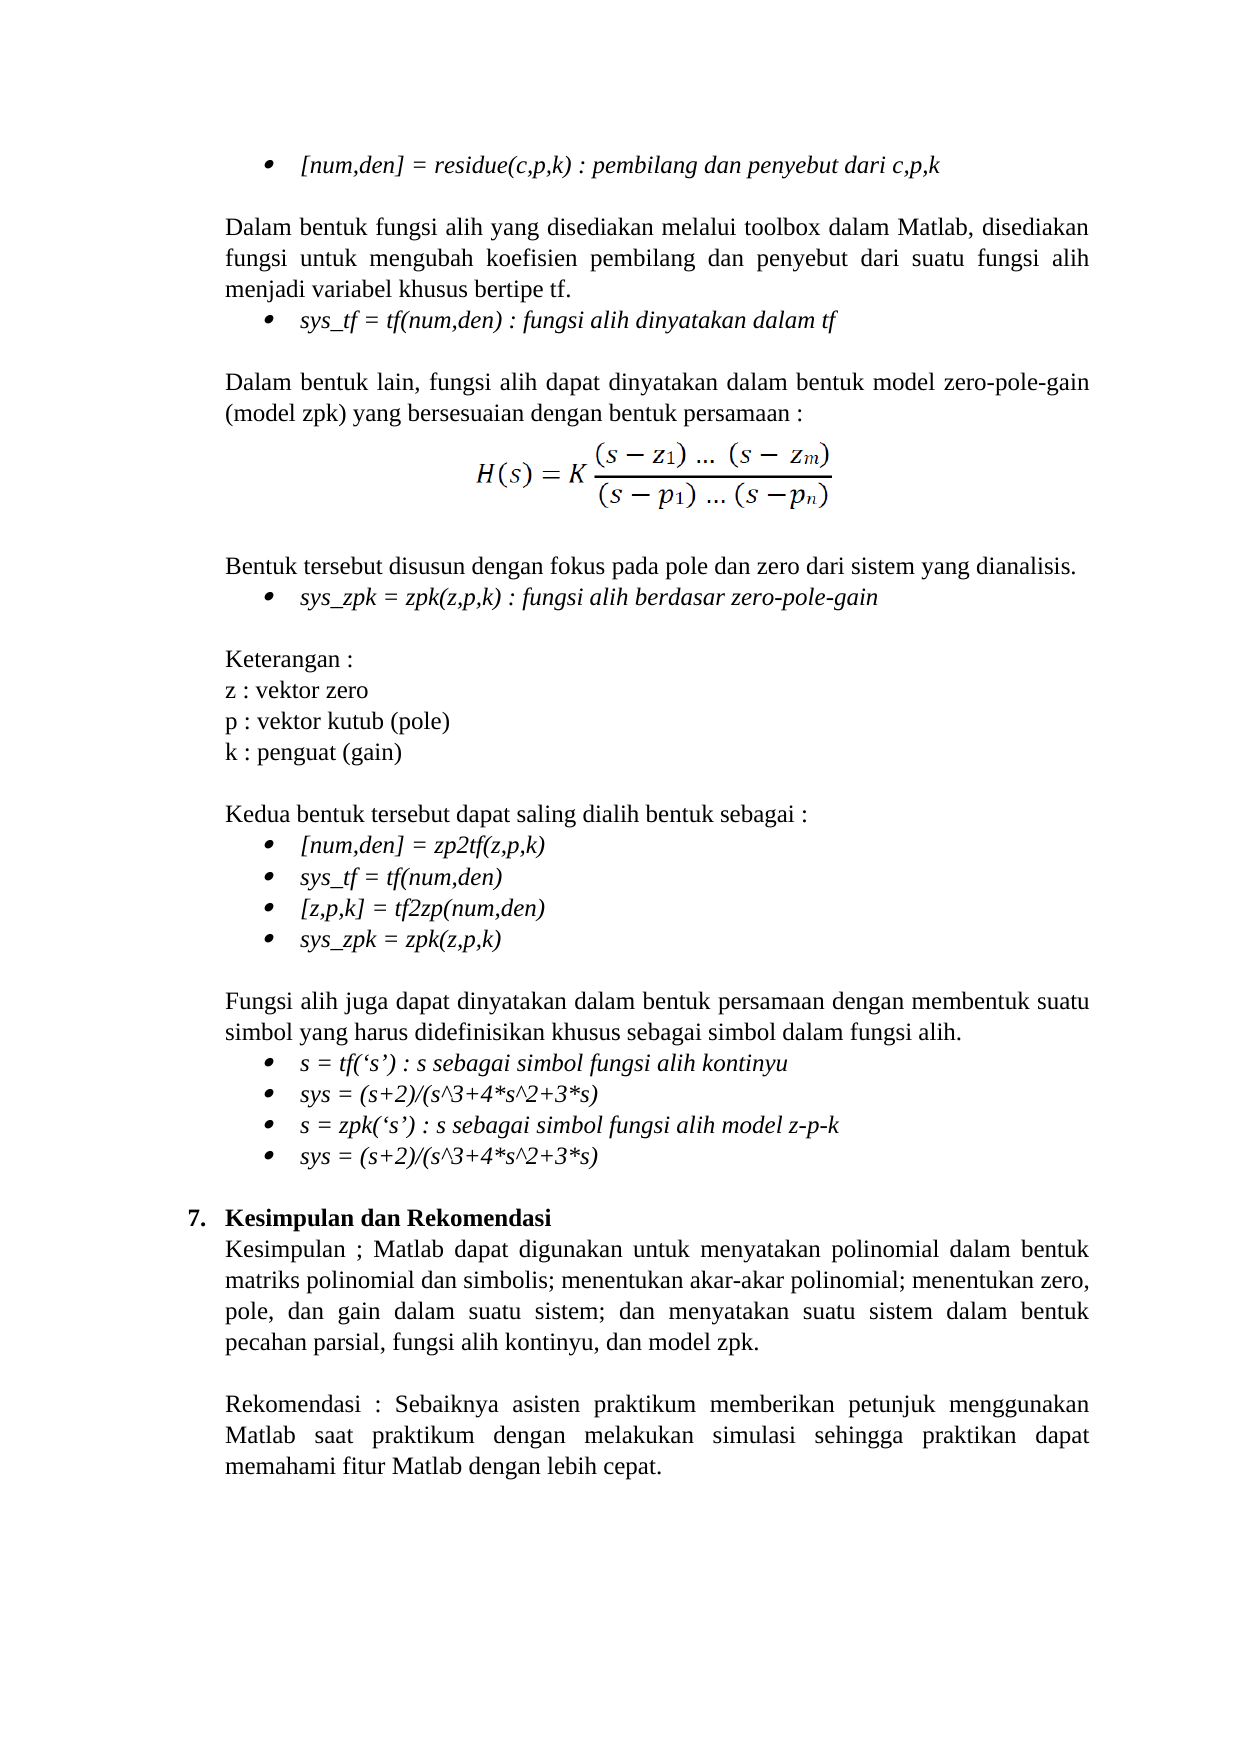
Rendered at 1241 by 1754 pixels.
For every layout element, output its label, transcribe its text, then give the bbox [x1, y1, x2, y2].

list sys_tf = tf(num,den) [262, 862, 1090, 890]
list Kesimpulan dan Rekomendasi [187, 1203, 1090, 1232]
list Fungsi alih juga dapat dinyatakan dalam bentuk persamaan dengan membentuk suatu simbol yang harus didefinisikan khusus sebagai simbol dalam fungsi alih. [225, 986, 1090, 1046]
list sys = (s+2)/(s^3+4*s^2+3*s) [262, 1141, 1090, 1170]
list [num,den] = residue(c,p,k) : pembilang dan penyebut dari c,p,k [262, 150, 1090, 179]
list Kedua bentuk tersebut dapat saling dialih bentuk sebagai : [225, 799, 1090, 828]
list Keterangan : [225, 644, 1090, 673]
list sys_tf = tf(num,den) : fungsi alih dinyatakan dalam tf [262, 305, 1090, 334]
list sys = (s+2)/(s^3+4*s^2+3*s) [262, 1079, 1090, 1108]
list Dalam bentuk fungsi alih yang disediakan melalui toolbox dalam Matlab, disediakan fungsi untuk mengubah koefisien pembilang dan penyebut dari suatu fungsi alih menjadi variabel khusus bertipe tf. [225, 212, 1090, 303]
list Rekomendasi : Sebaiknya asisten praktikum memberikan petunjuk menggunakan Matlab saat praktikum dengan melakukan simulasi sehingga praktikan dapat memahami fitur Matlab dengan lebih cepat. [225, 1389, 1090, 1480]
list p : vektor kutub (pole) [225, 706, 1090, 735]
list [z,p,k] = tf2zp(num,den) [262, 893, 1090, 921]
list s = tf(‘s’) : s sebagai simbol fungsi alih kontinyu [262, 1048, 1090, 1077]
picture [472, 429, 843, 518]
list Dalam bentuk lain, fungsi alih dapat dinyatakan dalam bentuk model zero-pole-gain (model zpk) yang bersesuaian dengan bentuk persamaan : [225, 367, 1090, 427]
list z : vektor zero [225, 675, 1090, 704]
list sys_zpk = zpk(z,p,k) [262, 924, 1090, 952]
list [num,den] = zp2tf(z,p,k) [262, 831, 1090, 859]
list sys_zpk = zpk(z,p,k) : fungsi alih berdasar zero-pole-gain [262, 582, 1090, 611]
list s = zpk(‘s’) : s sebagai simbol fungsi alih model z-p-k [262, 1110, 1090, 1139]
list k : penguat (gain) [225, 737, 1090, 766]
list Bentuk tersebut disusun dengan fokus pada pole dan zero dari sistem yang dianalisis. [225, 551, 1090, 580]
list Kesimpulan ; Matlab dapat digunakan untuk menyatakan polinomial dalam bentuk matriks polinomial dan simbolis; menentukan akar-akar polinomial; menentukan zero, pole, dan gain dalam suatu sistem; dan menyatakan suatu sistem dalam bentuk pecahan parsial, fungsi alih kontinyu, dan model zpk. [225, 1234, 1090, 1356]
